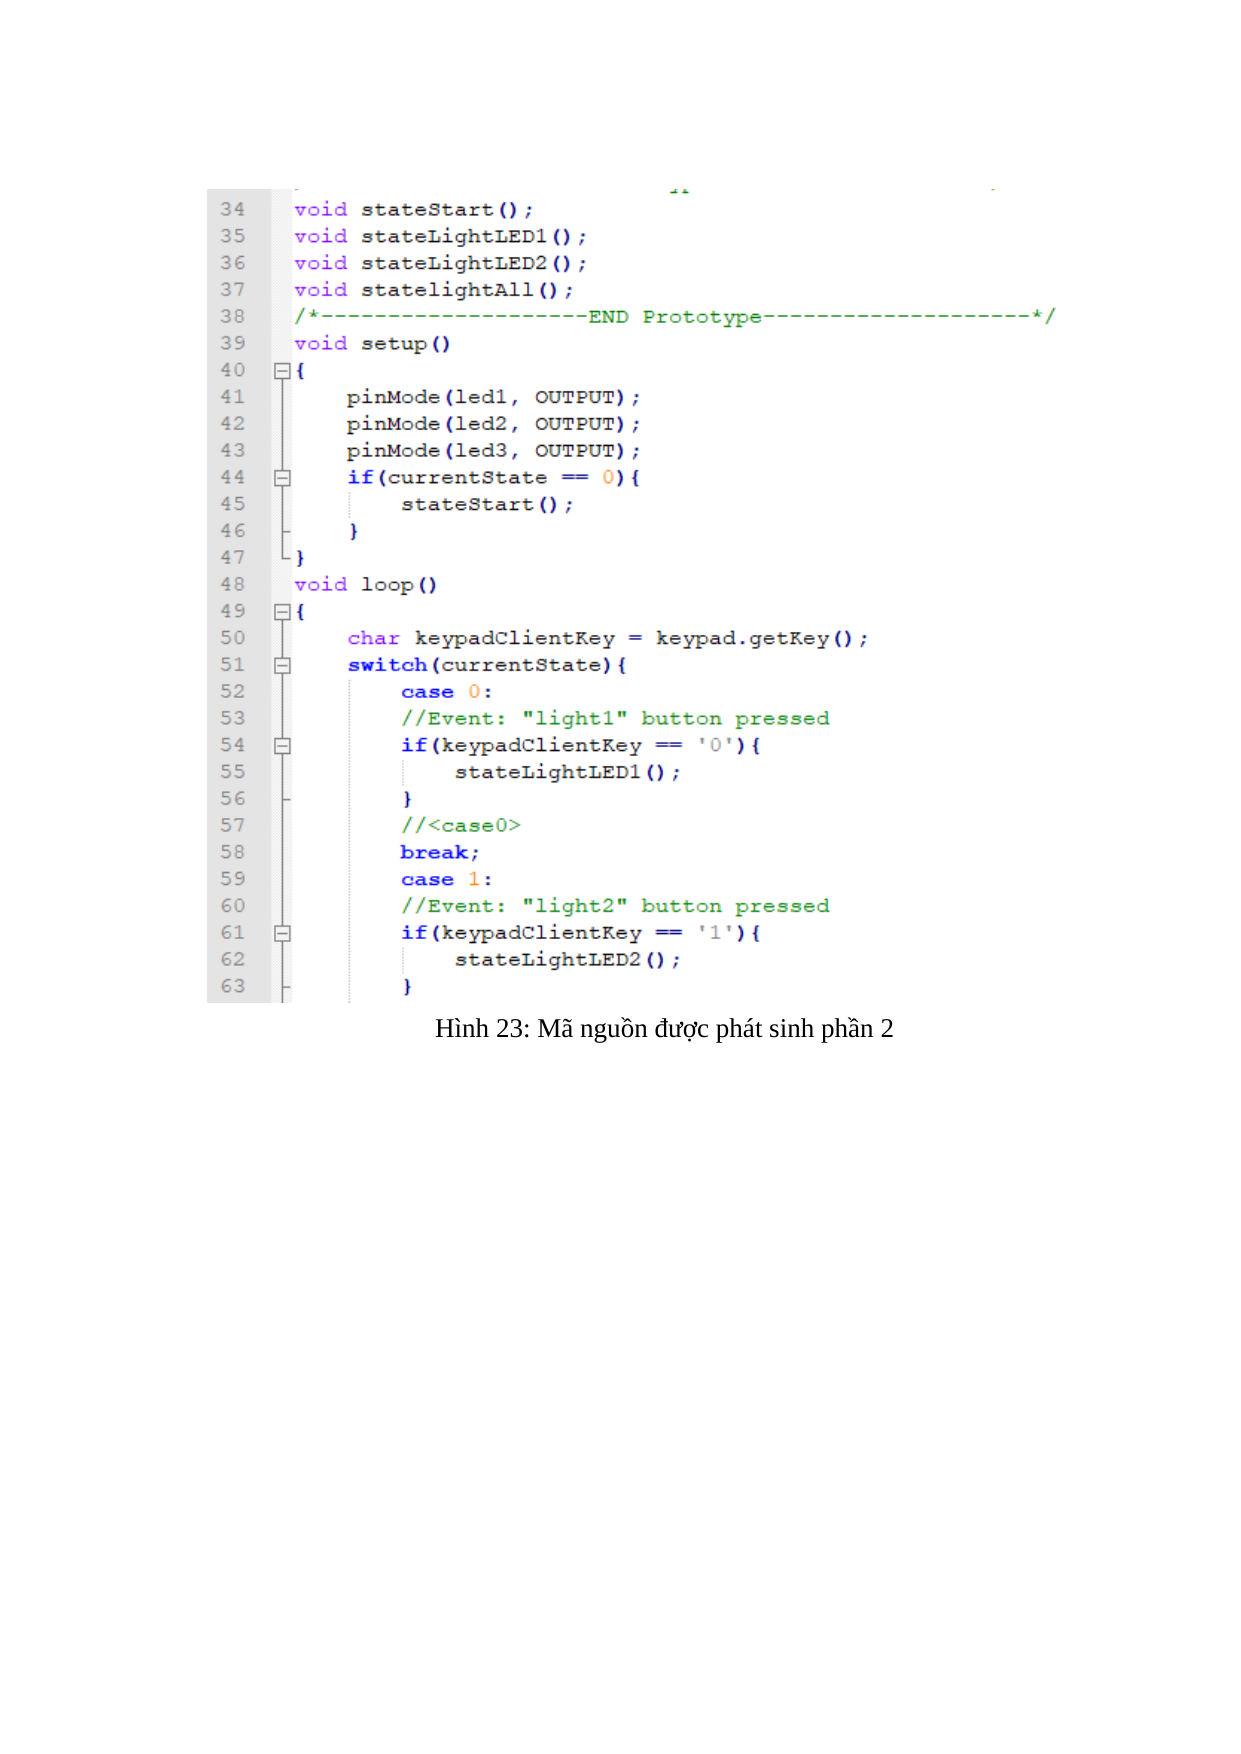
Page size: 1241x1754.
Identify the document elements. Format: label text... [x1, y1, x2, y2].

text Hình 23: Mã nguồn được phát sinh phần 2 [207, 1012, 1122, 1043]
picture [206, 189, 1123, 1003]
